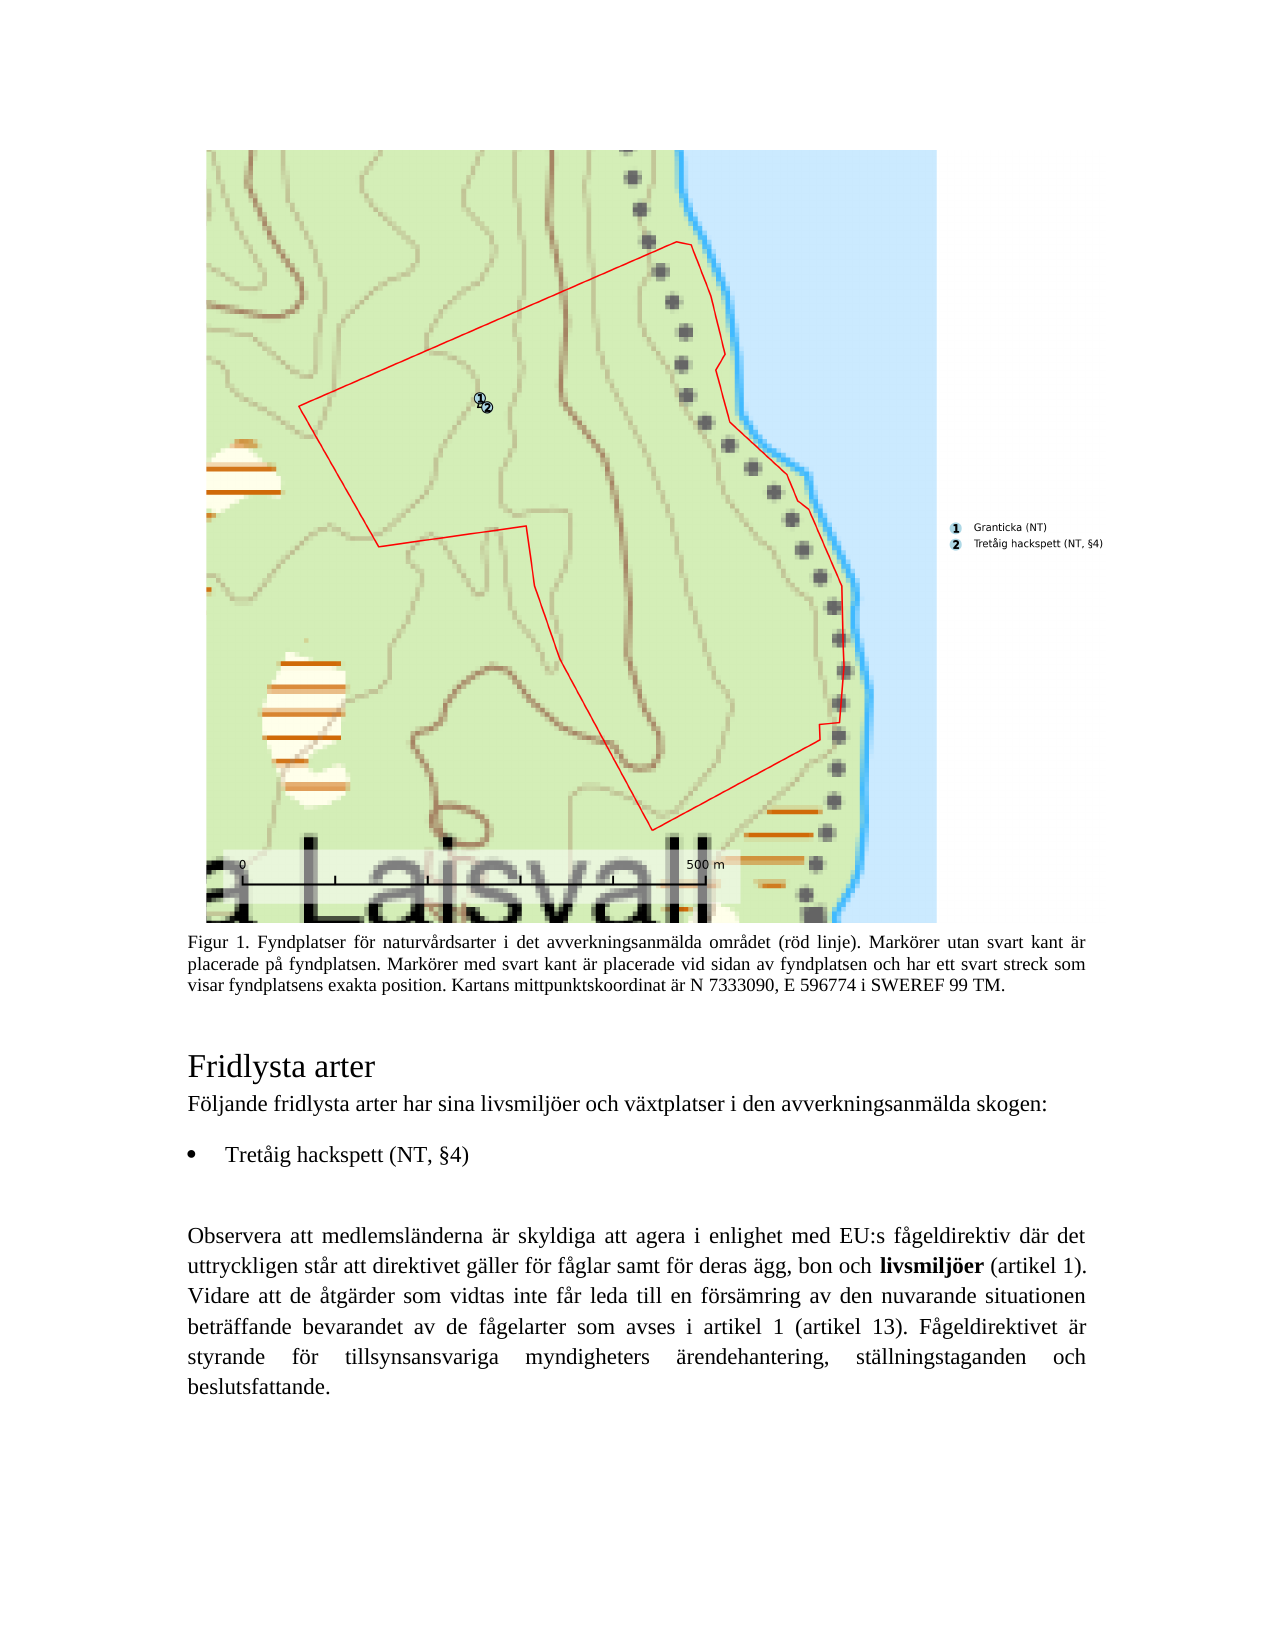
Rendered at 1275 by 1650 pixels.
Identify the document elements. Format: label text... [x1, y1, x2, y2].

text Figur 1. Fyndplatser för naturvårdsarter i det avverkningsanmälda området (röd linje). Markörer utan svart kant är placerade på fyndplatsen. Markörer med svart kant är placerade vid sidan av fyndplatsen och har ett svart streck som visar fyndplatsens exakta position. Kartans mittpunktskoordinat är N 7333090, E 596774 i SWEREF 99 TM. [187, 931, 1087, 996]
text Observera att medlemsländerna är skyldiga att agera i enlighet med EU:s fågeldirektiv där det uttryckligen står att direktivet gäller för fåglar samt för deras ägg, bon och livsmiljöer (artikel 1). Vidare att de åtgärder som vidtas inte får leda till en försämring av den nuvarande situationen beträffande bevarandet av de fågelarter som avses i artikel 1 (artikel 13). Fågeldirektivet är styrande för tillsynsansvariga myndigheters ärendehantering, ställningstaganden och beslutsfattande. [187, 1192, 1087, 1399]
list Tretåig hackspett (NT, §4) [187, 1141, 1087, 1167]
picture [206, 150, 1107, 923]
subtitle Fridlysta arter [187, 1046, 1087, 1084]
text Följande fridlysta arter har sina livsmiljöer och växtplatser i den avverkningsanmälda skogen: [187, 1090, 1087, 1116]
